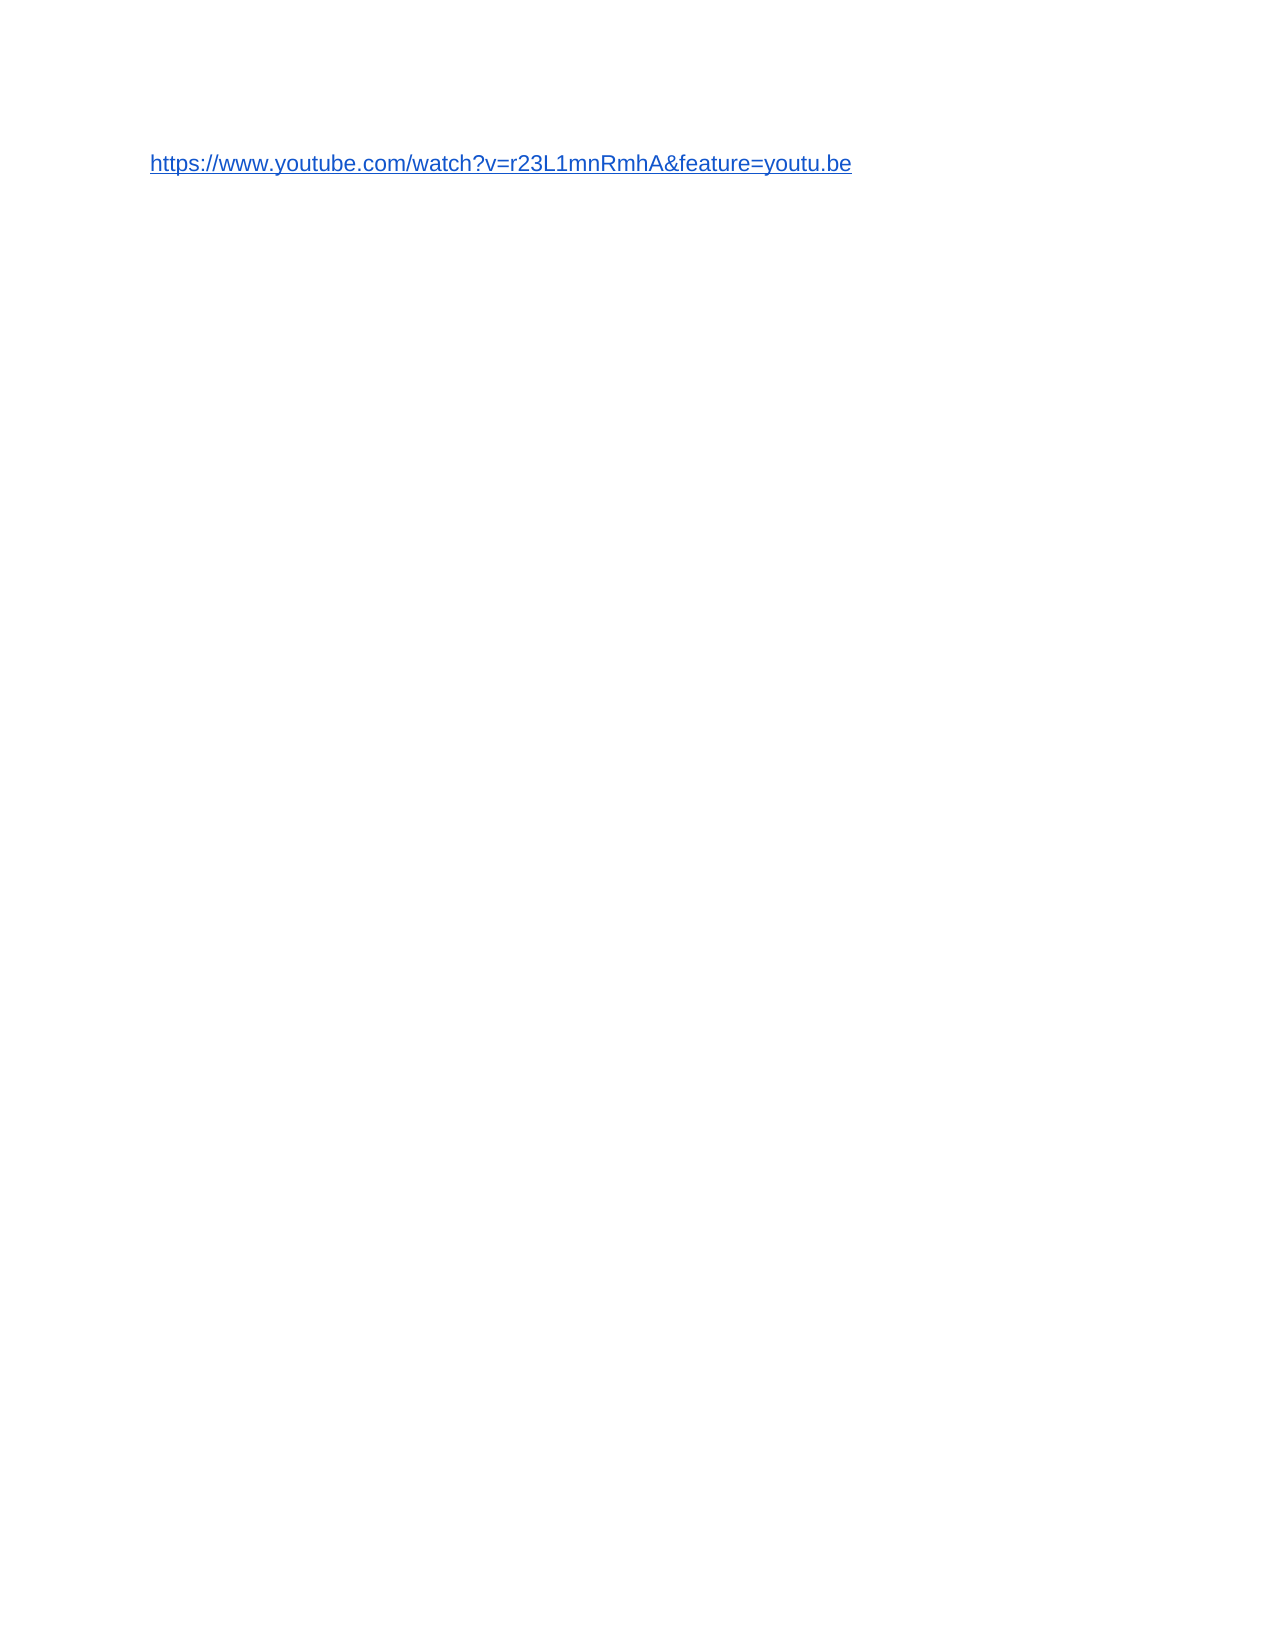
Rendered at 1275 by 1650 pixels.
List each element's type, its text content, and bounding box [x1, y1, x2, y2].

text https://www.youtube.com/watch?v=r23L1mnRmhA&feature=youtu.be [150, 150, 1125, 176]
